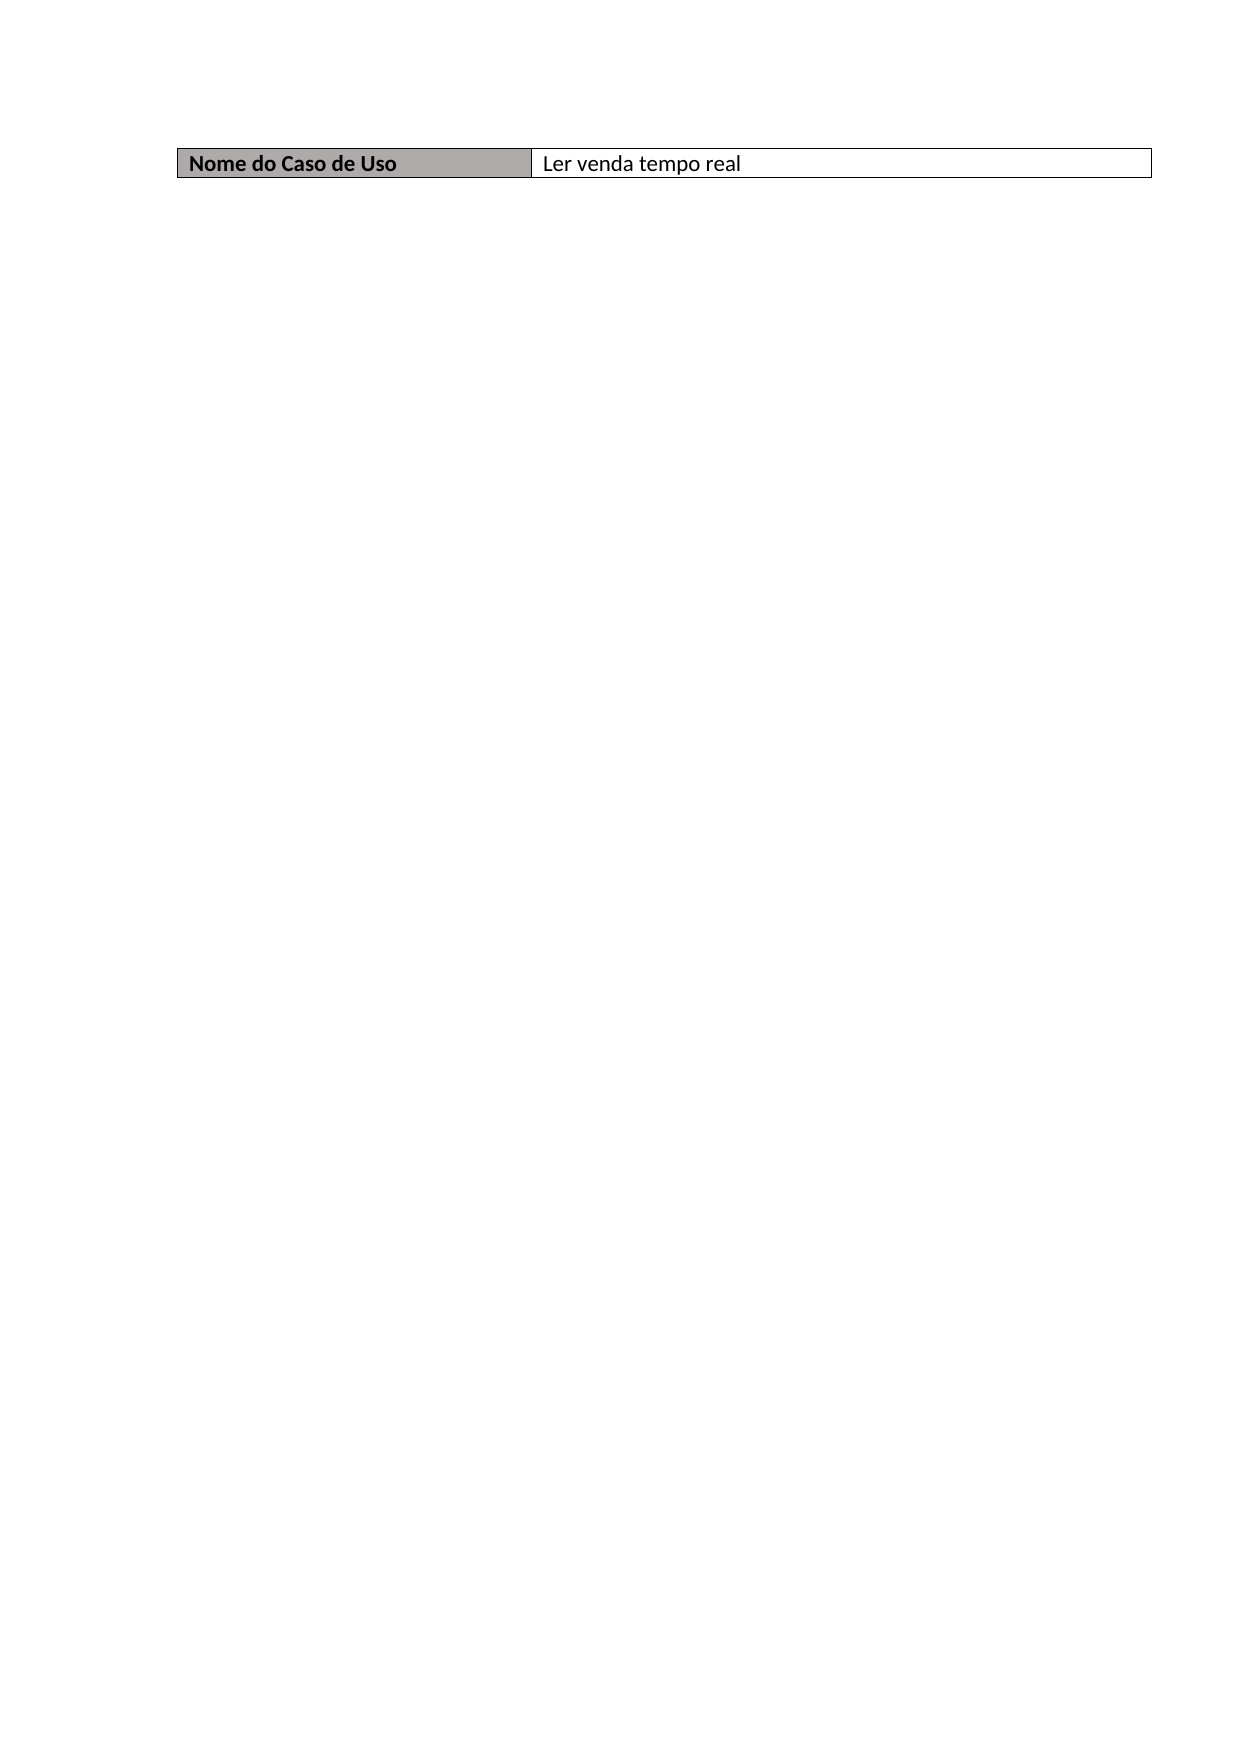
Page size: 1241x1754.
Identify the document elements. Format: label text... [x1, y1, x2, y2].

table_header Nome do Caso de Uso [178, 149, 531, 177]
table_header Ler venda tempo real [532, 149, 1151, 177]
